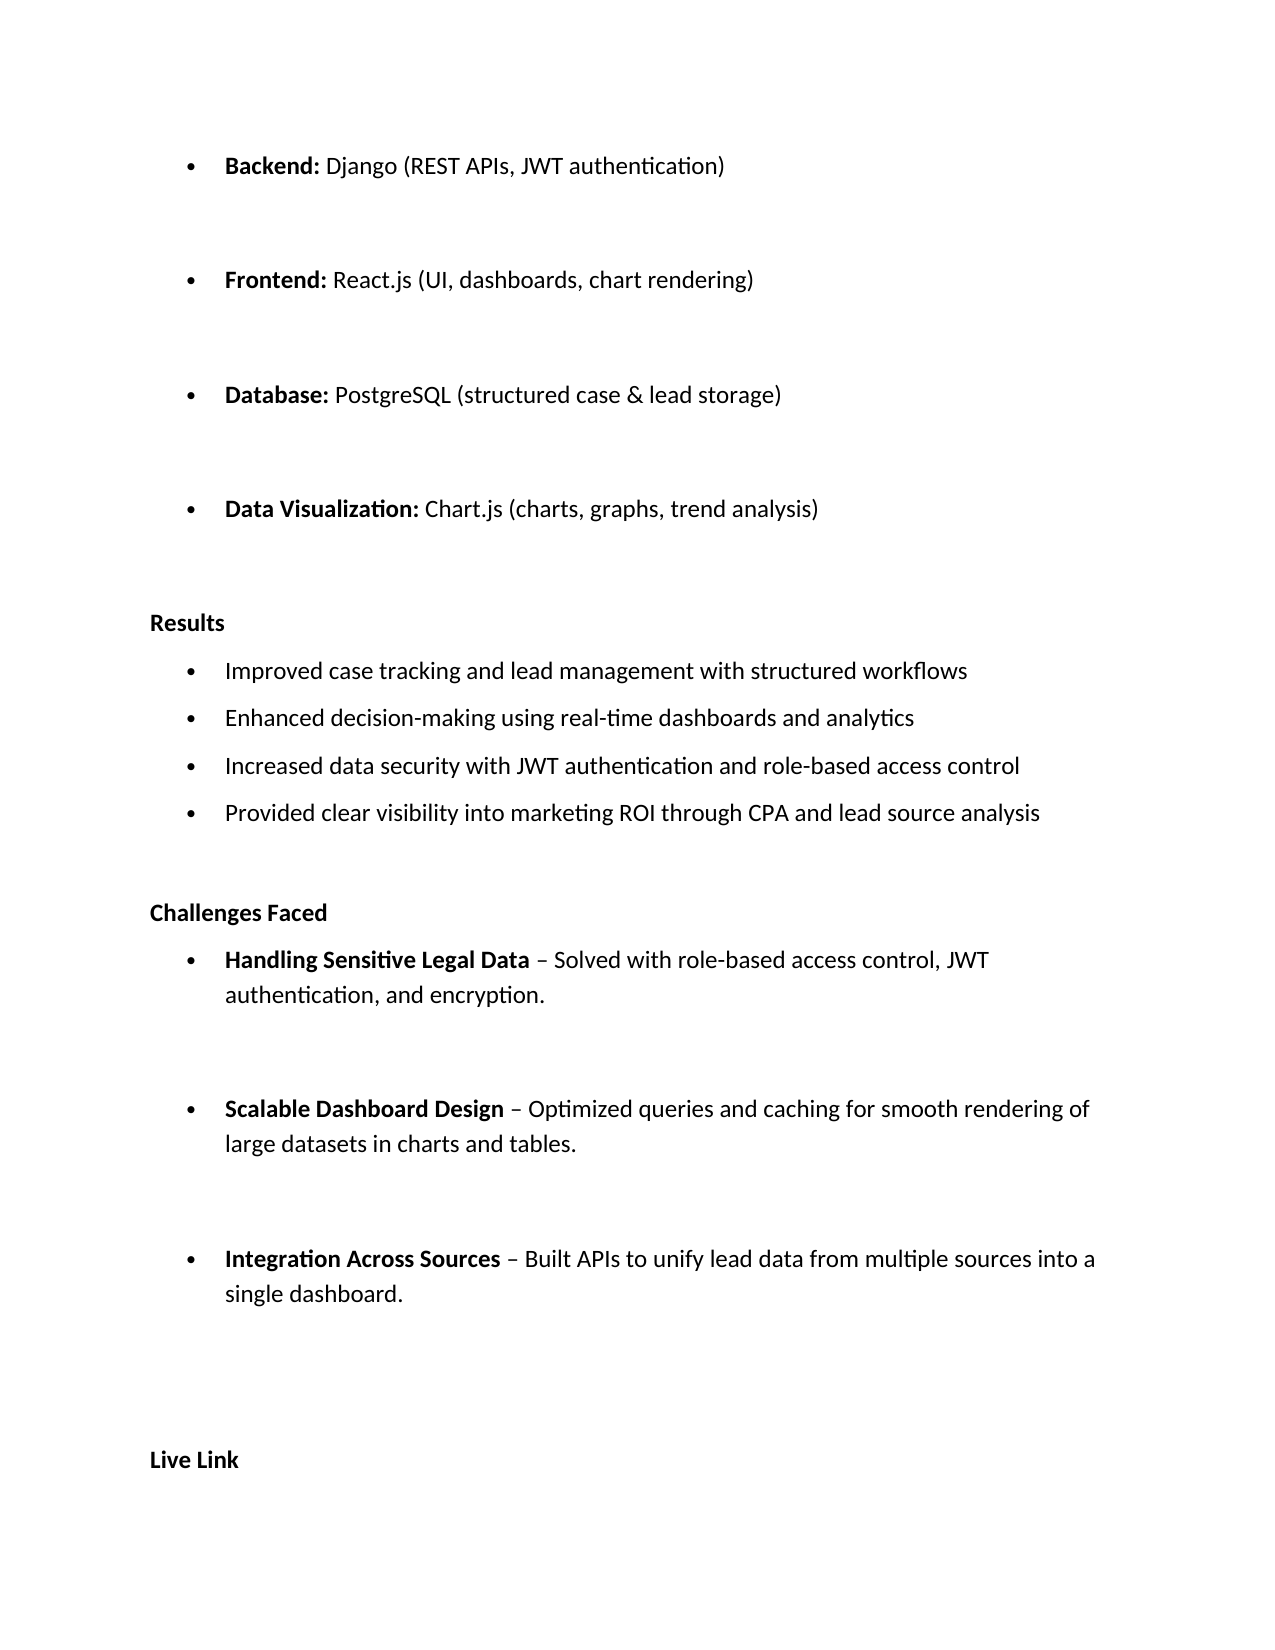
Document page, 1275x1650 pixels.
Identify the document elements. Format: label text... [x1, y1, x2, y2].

list Improved case tracking and lead management with structured workflows [187, 655, 1125, 686]
list Handling Sensitive Legal Data – Solved with role-based access control, JWT authentication, and encryption. [187, 944, 1125, 1077]
list Integration Across Sources – Built APIs to unify lead data from multiple sources into a single dashboard. [187, 1243, 1125, 1376]
list Frontend: React.js (UI, dashboards, chart rendering) [187, 264, 1125, 362]
text Live Link [150, 1444, 1125, 1474]
list Data Visualization: Chart.js (charts, graphs, trend analysis) [187, 493, 1125, 591]
list Backend: Django (REST APIs, JWT authentication) [187, 150, 1125, 248]
text Results [150, 607, 1125, 638]
list Increased data security with JWT authentication and role-based access control [187, 750, 1125, 781]
list Enhanced decision-making using real-time dashboards and analytics [187, 702, 1125, 733]
text Challenges Faced [150, 897, 1125, 927]
list Provided clear visibility into marketing ROI through CPA and lead source analysis [187, 797, 1125, 828]
list Scalable Dashboard Design – Optimized queries and caching for smooth rendering of large datasets in charts and tables. [187, 1093, 1125, 1226]
list Database: PostgreSQL (structured case & lead storage) [187, 379, 1125, 476]
